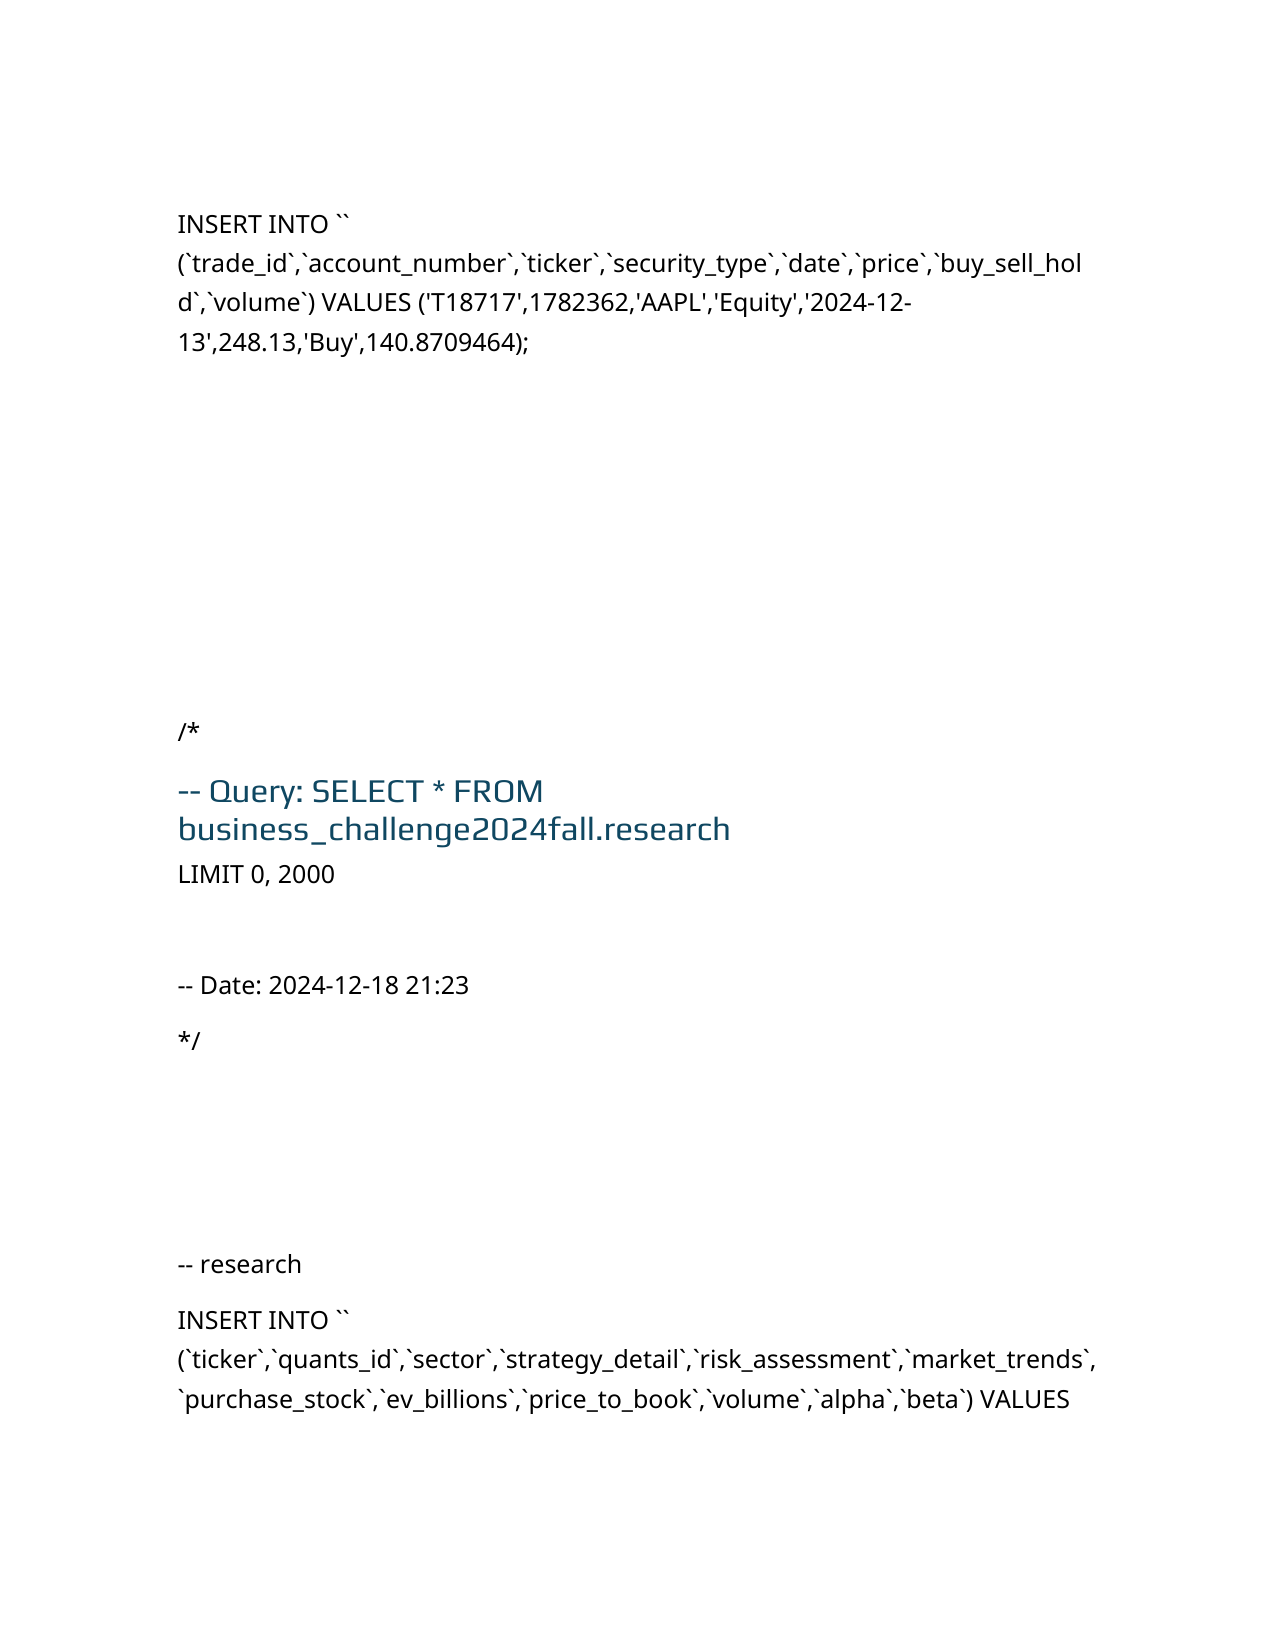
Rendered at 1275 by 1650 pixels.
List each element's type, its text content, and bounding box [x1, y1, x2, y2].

text /* [177, 715, 1098, 749]
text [177, 1303, 1098, 1415]
subtitle -- Query: SELECT * FROM business_challenge2024fall.research [177, 771, 1098, 848]
text INSERT INTO `` (`trade_id`,`account_number`,`ticker`,`security_type`,`date`,`price`,`buy_sell_hold`,`volume`) VALUES ('T18717',1782362,'AAPL','Equity','2024-12-13',248.13,'Buy',140.8709464); [177, 207, 1098, 358]
text LIMIT 0, 2000 [177, 856, 1098, 890]
text */ [177, 1024, 1098, 1058]
text -- research [177, 1247, 1098, 1281]
text -- Date: 2024-12-18 21:23 [177, 968, 1098, 1002]
